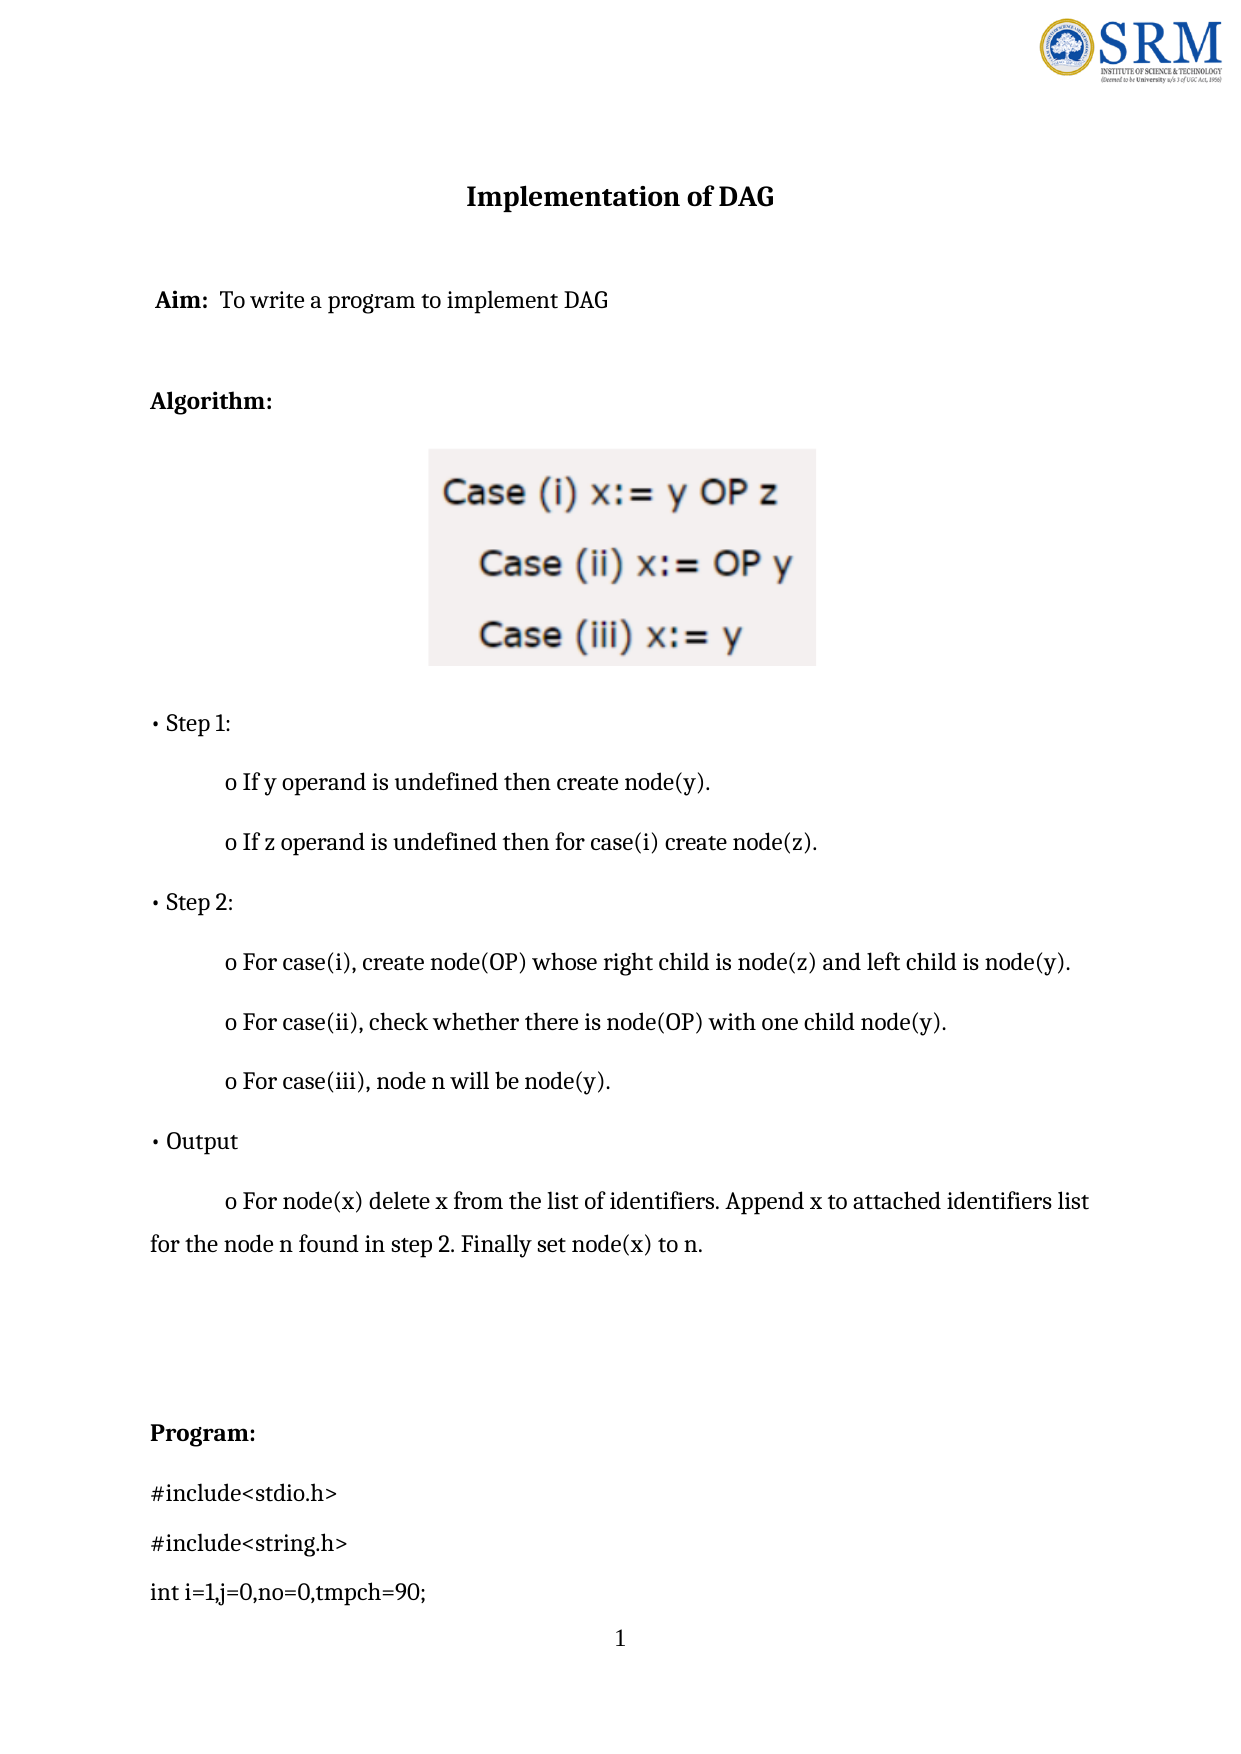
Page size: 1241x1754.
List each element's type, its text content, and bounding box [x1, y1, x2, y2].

picture [424, 446, 817, 666]
text o If y operand is undefined then create node(y). [150, 768, 1090, 797]
text o For case(iii), node n will be node(y). [150, 1067, 1090, 1096]
text • Step 1: [150, 708, 1090, 737]
picture [1032, 10, 1227, 90]
text • Step 2: [150, 888, 1090, 917]
text Aim: To write a program to implement DAG [150, 286, 1090, 315]
text #include<string.h> [150, 1528, 1090, 1557]
text Implementation of DAG [150, 181, 1090, 214]
text int i=1,j=0,no=0,tmpch=90; [150, 1578, 1090, 1607]
text o For node(x) delete x from the list of identifiers. Append x to attached identifiers list for the node n found in step 2. Finally set node(x) to n. [150, 1187, 1090, 1259]
text • Output [150, 1127, 1090, 1156]
text o For case(ii), check whether there is node(OP) with one child node(y). [150, 1007, 1090, 1036]
text Algorithm: [150, 387, 1090, 416]
text o If z operand is undefined then for case(i) create node(z). [150, 828, 1090, 857]
text o For case(i), create node(OP) whose right child is node(z) and left child is node(y). [225, 948, 1090, 976]
text Program: [150, 1419, 1090, 1448]
text #include<stdio.h> [150, 1479, 1090, 1508]
